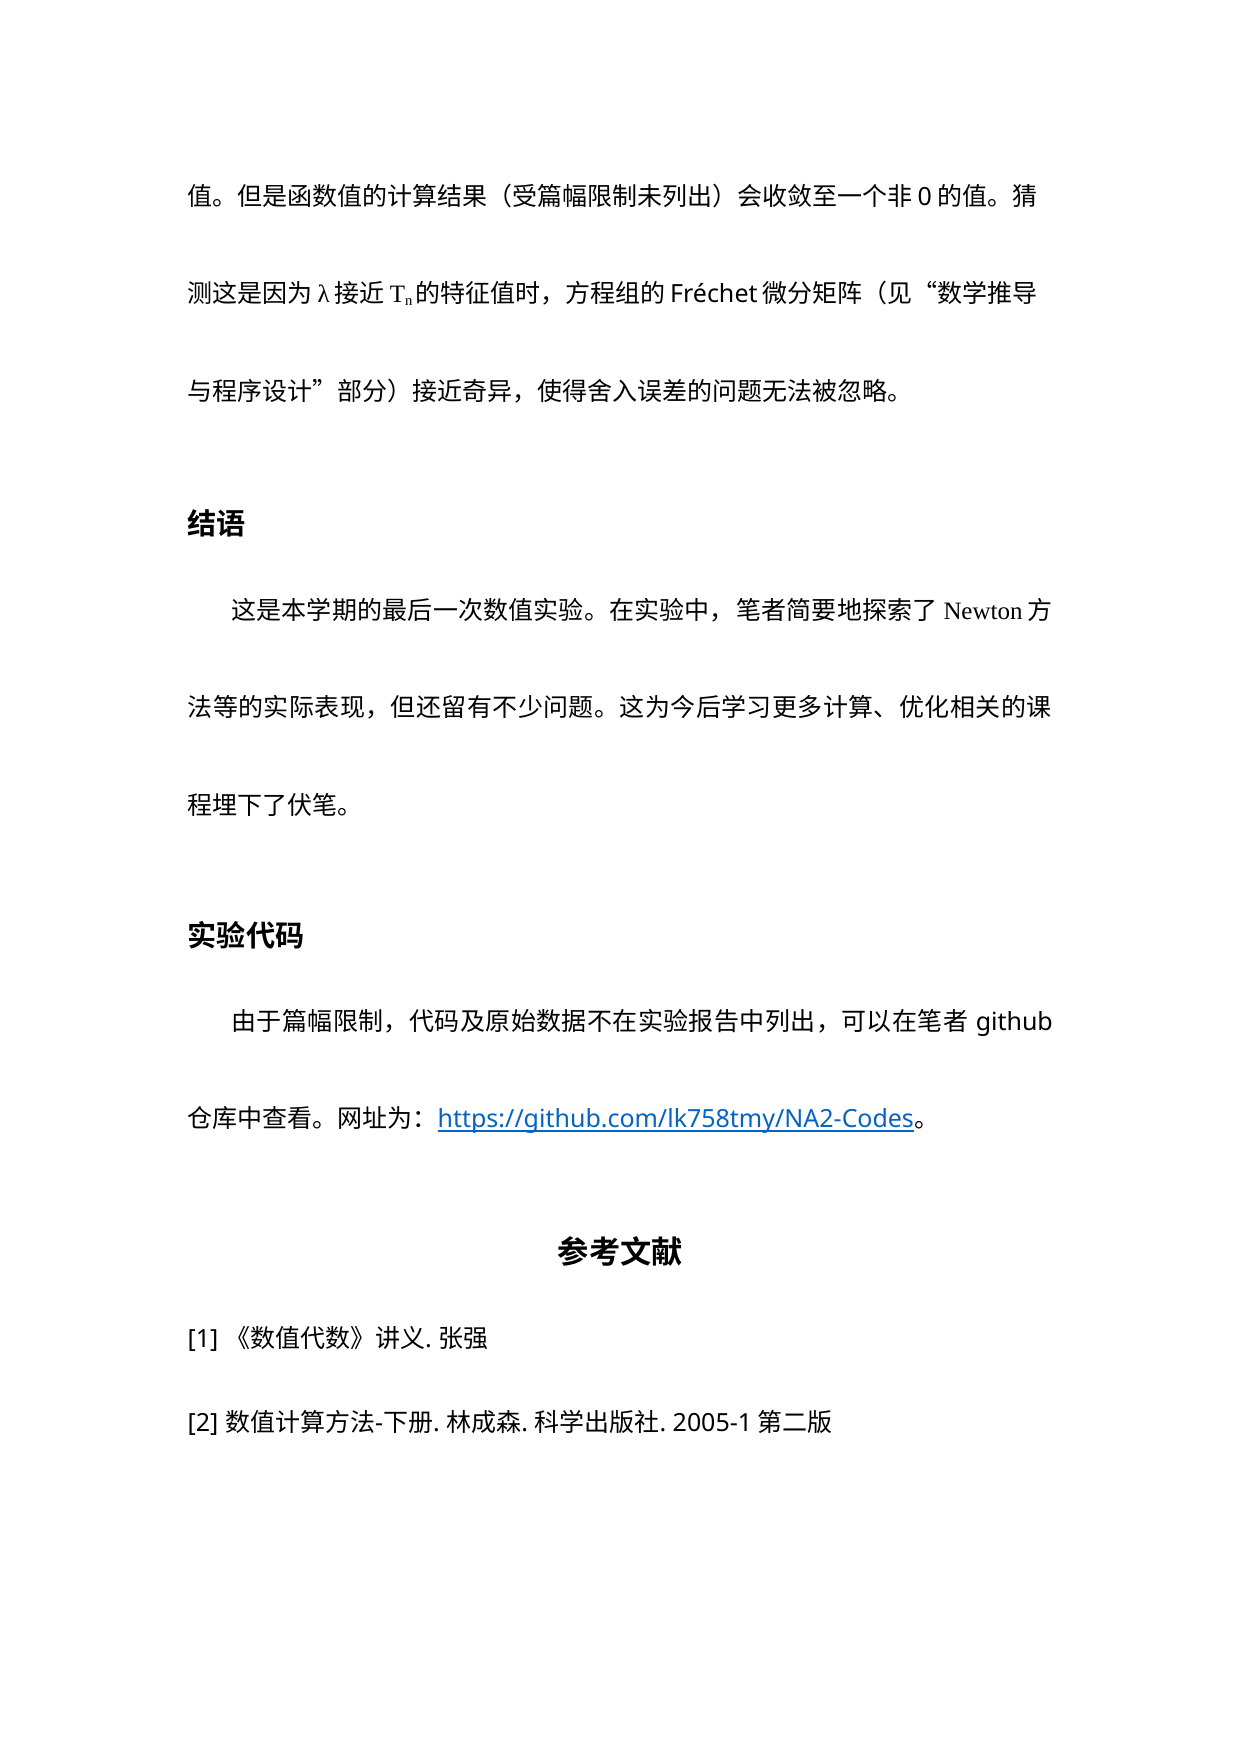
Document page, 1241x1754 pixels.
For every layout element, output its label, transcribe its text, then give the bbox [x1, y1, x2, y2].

text [2] 数值计算方法-下册. 林成森. 科学出版社. 2005-1第二版 [187, 1388, 1053, 1453]
text 参考文献 [187, 1217, 1053, 1282]
text 这是本学期的最后一次数值实验。在实验中，笔者简要地探索了Newton方法等的实际表现，但还留有不少问题。这为今后学习更多计算、优化相关的课程埋下了伏笔。 [187, 576, 1053, 836]
text 结语 [187, 489, 1053, 554]
text 由于篇幅限制，代码及原始数据不在实验报告中列出，可以在笔者github仓库中查看。网址为：https://github.com/lk758tmy/NA2-Codes。 [187, 987, 1053, 1149]
text 实验代码 [187, 901, 1053, 966]
text [1] 《数值代数》讲义. 张强 [187, 1304, 1053, 1369]
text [187, 162, 1053, 422]
